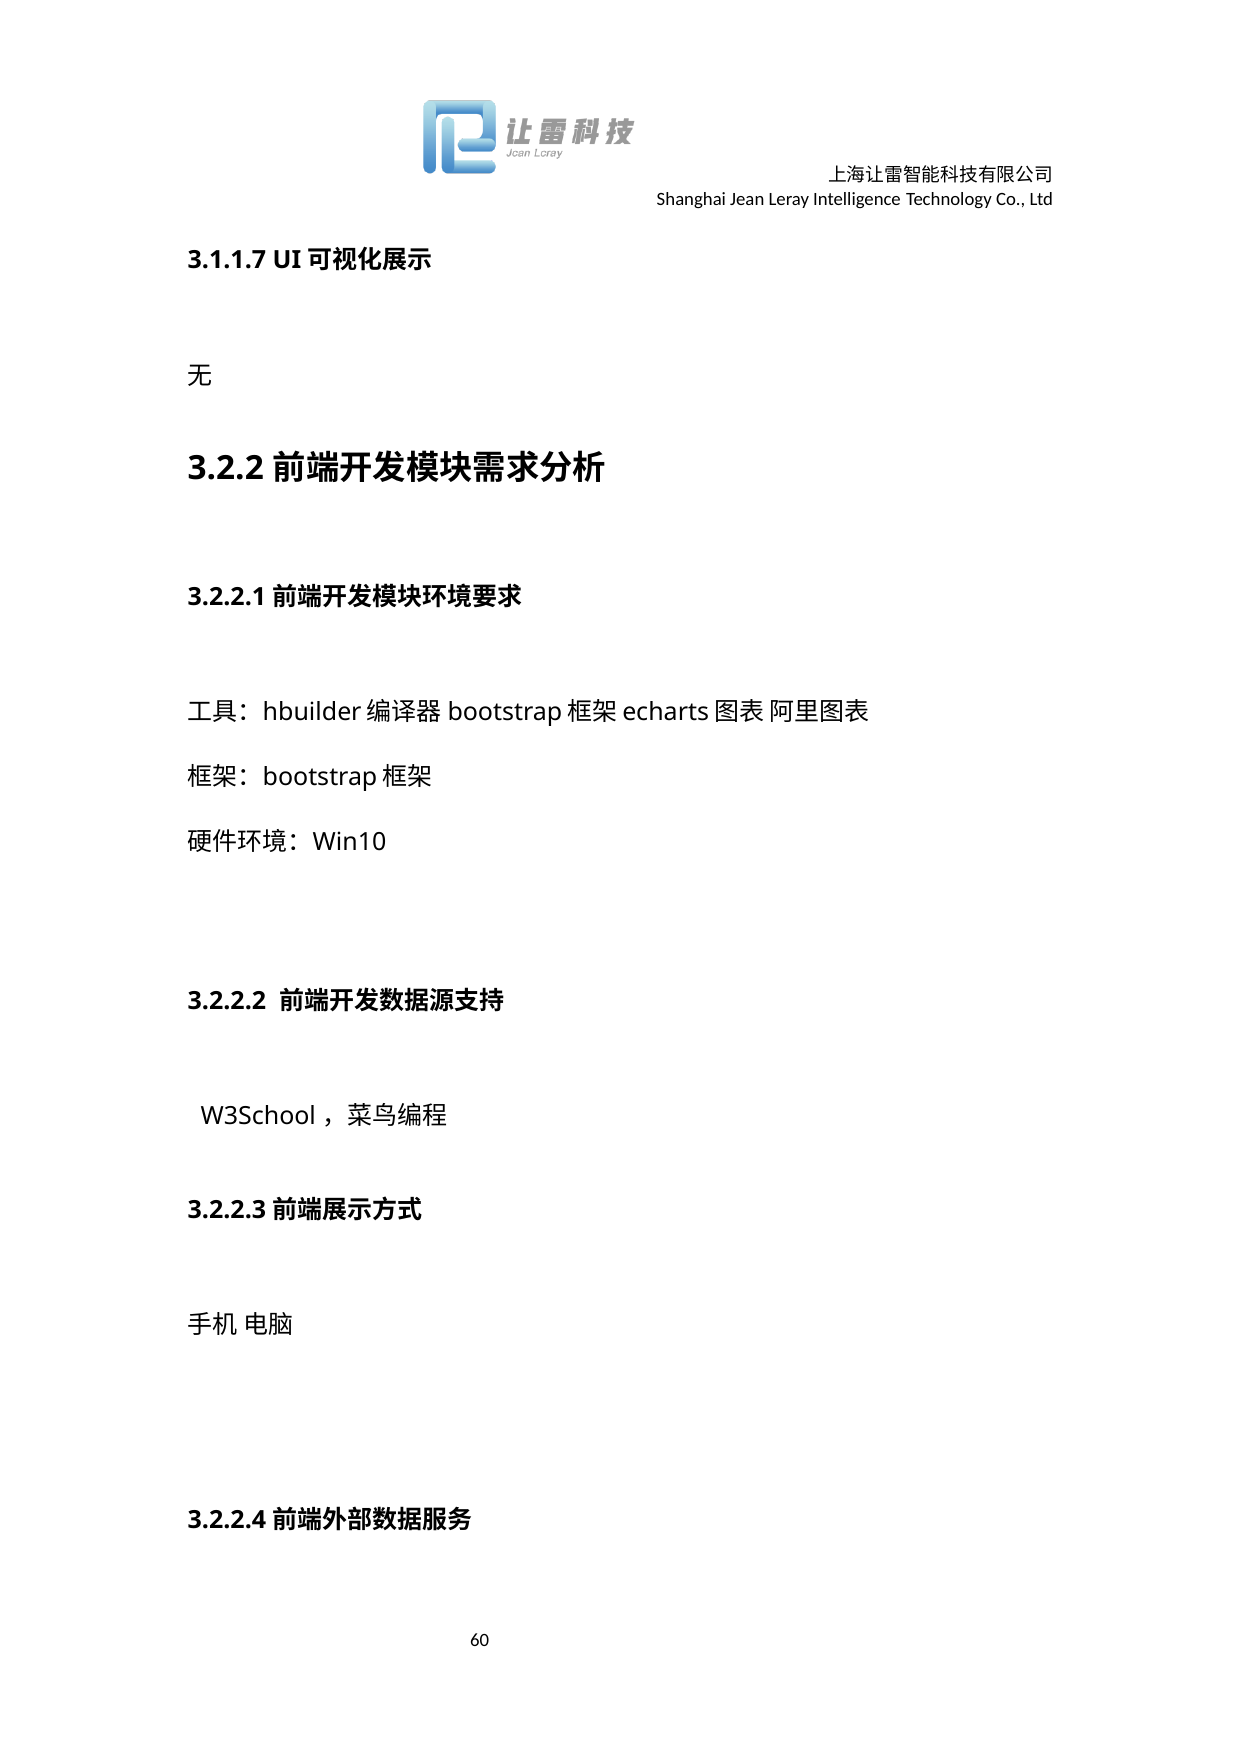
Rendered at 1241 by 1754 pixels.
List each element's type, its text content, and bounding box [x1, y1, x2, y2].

text W3School ，菜鸟编程 [187, 1081, 1053, 1146]
text 无 [187, 341, 1053, 406]
text 手机 电脑 [187, 1290, 1053, 1355]
subtitle 3.2.2.3 前端展示方式 [187, 1175, 1053, 1240]
subtitle 3.1.1.7 UI 可视化展示 [187, 226, 1053, 291]
text 硬件环境：Win10 [187, 807, 1053, 872]
picture [414, 90, 646, 182]
text 3.2.2.4 前端外部数据服务 [187, 1485, 1053, 1550]
subtitle 3.2.2 前端开发模块需求分析 [187, 433, 1053, 498]
text 工具：hbuilder编译器 bootstrap框架echarts图表 阿里图表 [187, 677, 1053, 742]
subtitle 3.2.2.1 前端开发模块环境要求 [187, 562, 1053, 627]
subtitle 3.2.2.2 前端开发数据源支持 [187, 966, 1053, 1031]
text 框架：bootstrap框架 [187, 742, 1053, 807]
